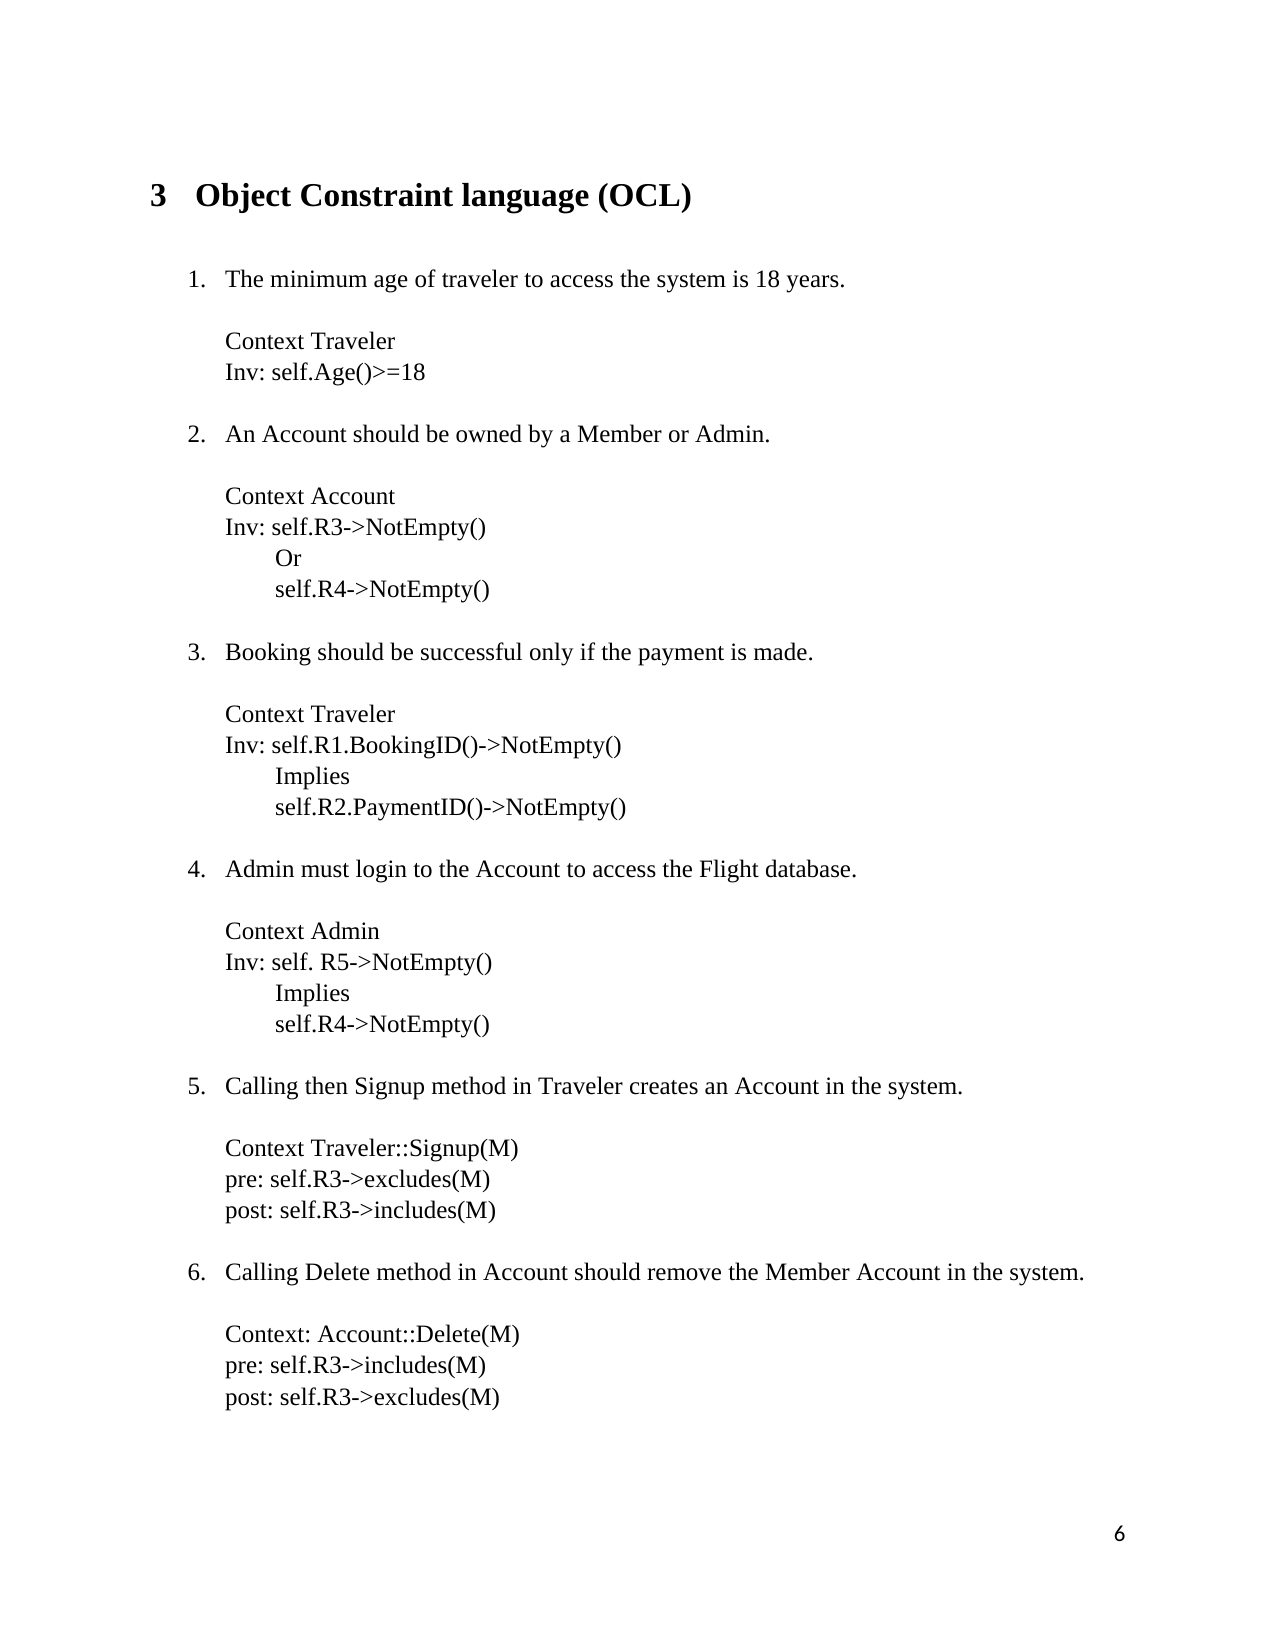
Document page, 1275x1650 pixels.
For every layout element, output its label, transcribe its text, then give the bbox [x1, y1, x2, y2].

list pre: self.R3->excludes(M) [225, 1164, 1125, 1193]
list Calling Delete method in Account should remove the Member Account in the system. [187, 1257, 1125, 1286]
list Inv: self.R3->NotEmpty() [225, 512, 1125, 541]
subtitle Object Constraint language (OCL) [150, 175, 1125, 213]
list Context Account [225, 481, 1125, 510]
list The minimum age of traveler to access the system is 18 years. [187, 264, 1125, 293]
list self.R4->NotEmpty() [225, 1009, 1125, 1038]
list self.R2.PaymentID()->NotEmpty() [225, 792, 1125, 821]
list Or [225, 543, 1125, 572]
list Context Traveler [225, 326, 1125, 355]
list self.R4->NotEmpty() [225, 574, 1125, 603]
list Implies [225, 761, 1125, 789]
list Booking should be successful only if the payment is made. [187, 637, 1125, 665]
list An Account should be owned by a Member or Admin. [187, 419, 1125, 448]
list post: self.R3->excludes(M) [225, 1382, 1125, 1410]
list Context: Account::Delete(M) [225, 1319, 1125, 1348]
list Inv: self.Age()>=18 [225, 357, 1125, 386]
list Implies [225, 978, 1125, 1007]
list Inv: self. R5->NotEmpty() [225, 947, 1125, 976]
list Inv: self.R1.BookingID()->NotEmpty() [225, 730, 1125, 758]
list pre: self.R3->includes(M) [225, 1351, 1125, 1379]
list Admin must login to the Account to access the Flight database. [187, 854, 1125, 883]
list post: self.R3->includes(M) [225, 1195, 1125, 1224]
list Context Traveler::Signup(M) [225, 1133, 1125, 1162]
list Context Admin [225, 916, 1125, 945]
list Context Traveler [225, 699, 1125, 727]
list Calling then Signup method in Traveler creates an Account in the system. [187, 1071, 1125, 1100]
